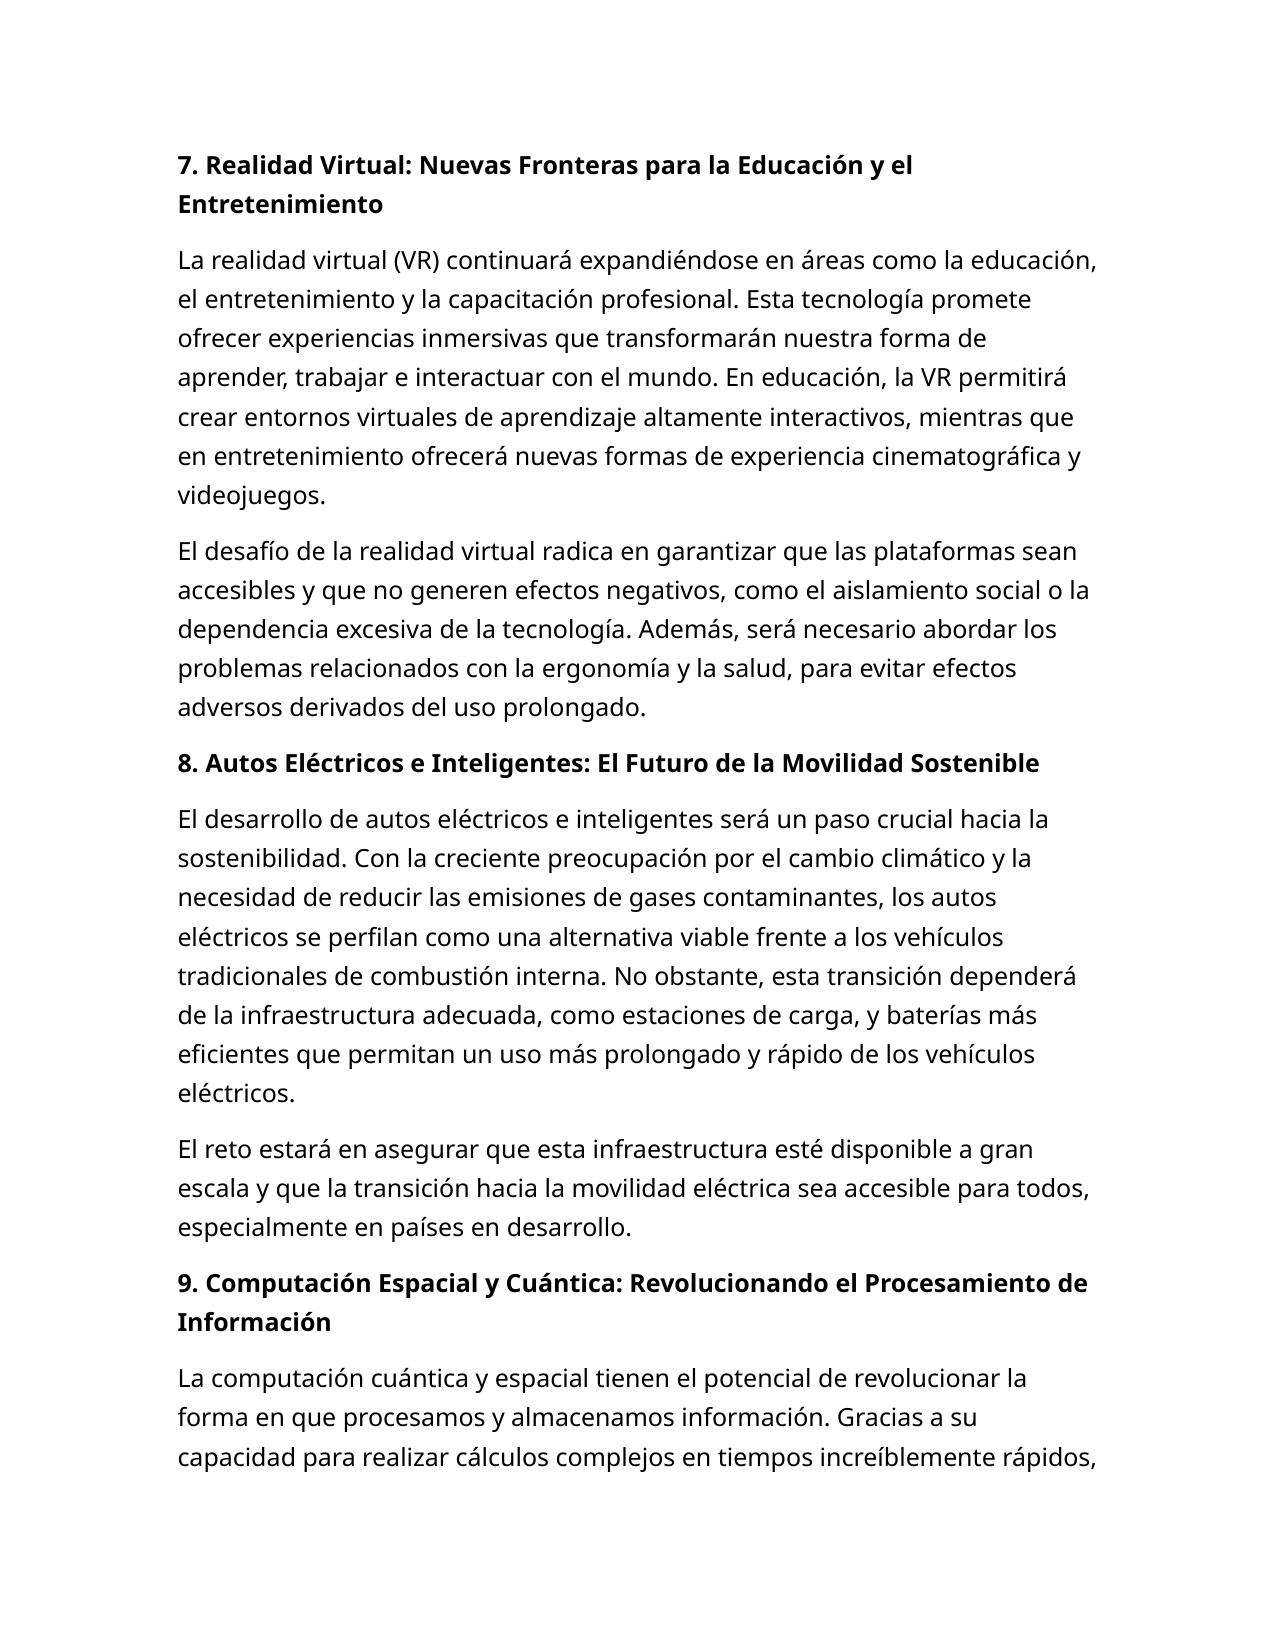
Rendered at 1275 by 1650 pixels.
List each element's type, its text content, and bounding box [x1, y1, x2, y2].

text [177, 1361, 1098, 1473]
text 9. Computación Espacial y Cuántica: Revolucionando el Procesamiento de Información [177, 1266, 1098, 1339]
text El reto estará en asegurar que esta infraestructura esté disponible a gran escala y que la transición hacia la movilidad eléctrica sea accesible para todos, especialmente en países en desarrollo. [177, 1132, 1098, 1244]
text 7. Realidad Virtual: Nuevas Fronteras para la Educación y el Entretenimiento [177, 148, 1098, 221]
text El desarrollo de autos eléctricos e inteligentes será un paso crucial hacia la sostenibilidad. Con la creciente preocupación por el cambio climático y la necesidad de reducir las emisiones de gases contaminantes, los autos eléctricos se perfilan como una alternativa viable frente a los vehículos tradicionales de combustión interna. No obstante, esta transición dependerá de la infraestructura adecuada, como estaciones de carga, y baterías más eficientes que permitan un uso más prolongado y rápido de los vehículos eléctricos. [177, 802, 1098, 1110]
text La realidad virtual (VR) continuará expandiéndose en áreas como la educación, el entretenimiento y la capacitación profesional. Esta tecnología promete ofrecer experiencias inmersivas que transformarán nuestra forma de aprender, trabajar e interactuar con el mundo. En educación, la VR permitirá crear entornos virtuales de aprendizaje altamente interactivos, mientras que en entretenimiento ofrecerá nuevas formas de experiencia cinematográfica y videojuegos. [177, 243, 1098, 512]
text 8. Autos Eléctricos e Inteligentes: El Futuro de la Movilidad Sostenible [177, 746, 1098, 780]
text El desafío de la realidad virtual radica en garantizar que las plataformas sean accesibles y que no generen efectos negativos, como el aislamiento social o la dependencia excesiva de la tecnología. Además, será necesario abordar los problemas relacionados con la ergonomía y la salud, para evitar efectos adversos derivados del uso prolongado. [177, 533, 1098, 724]
